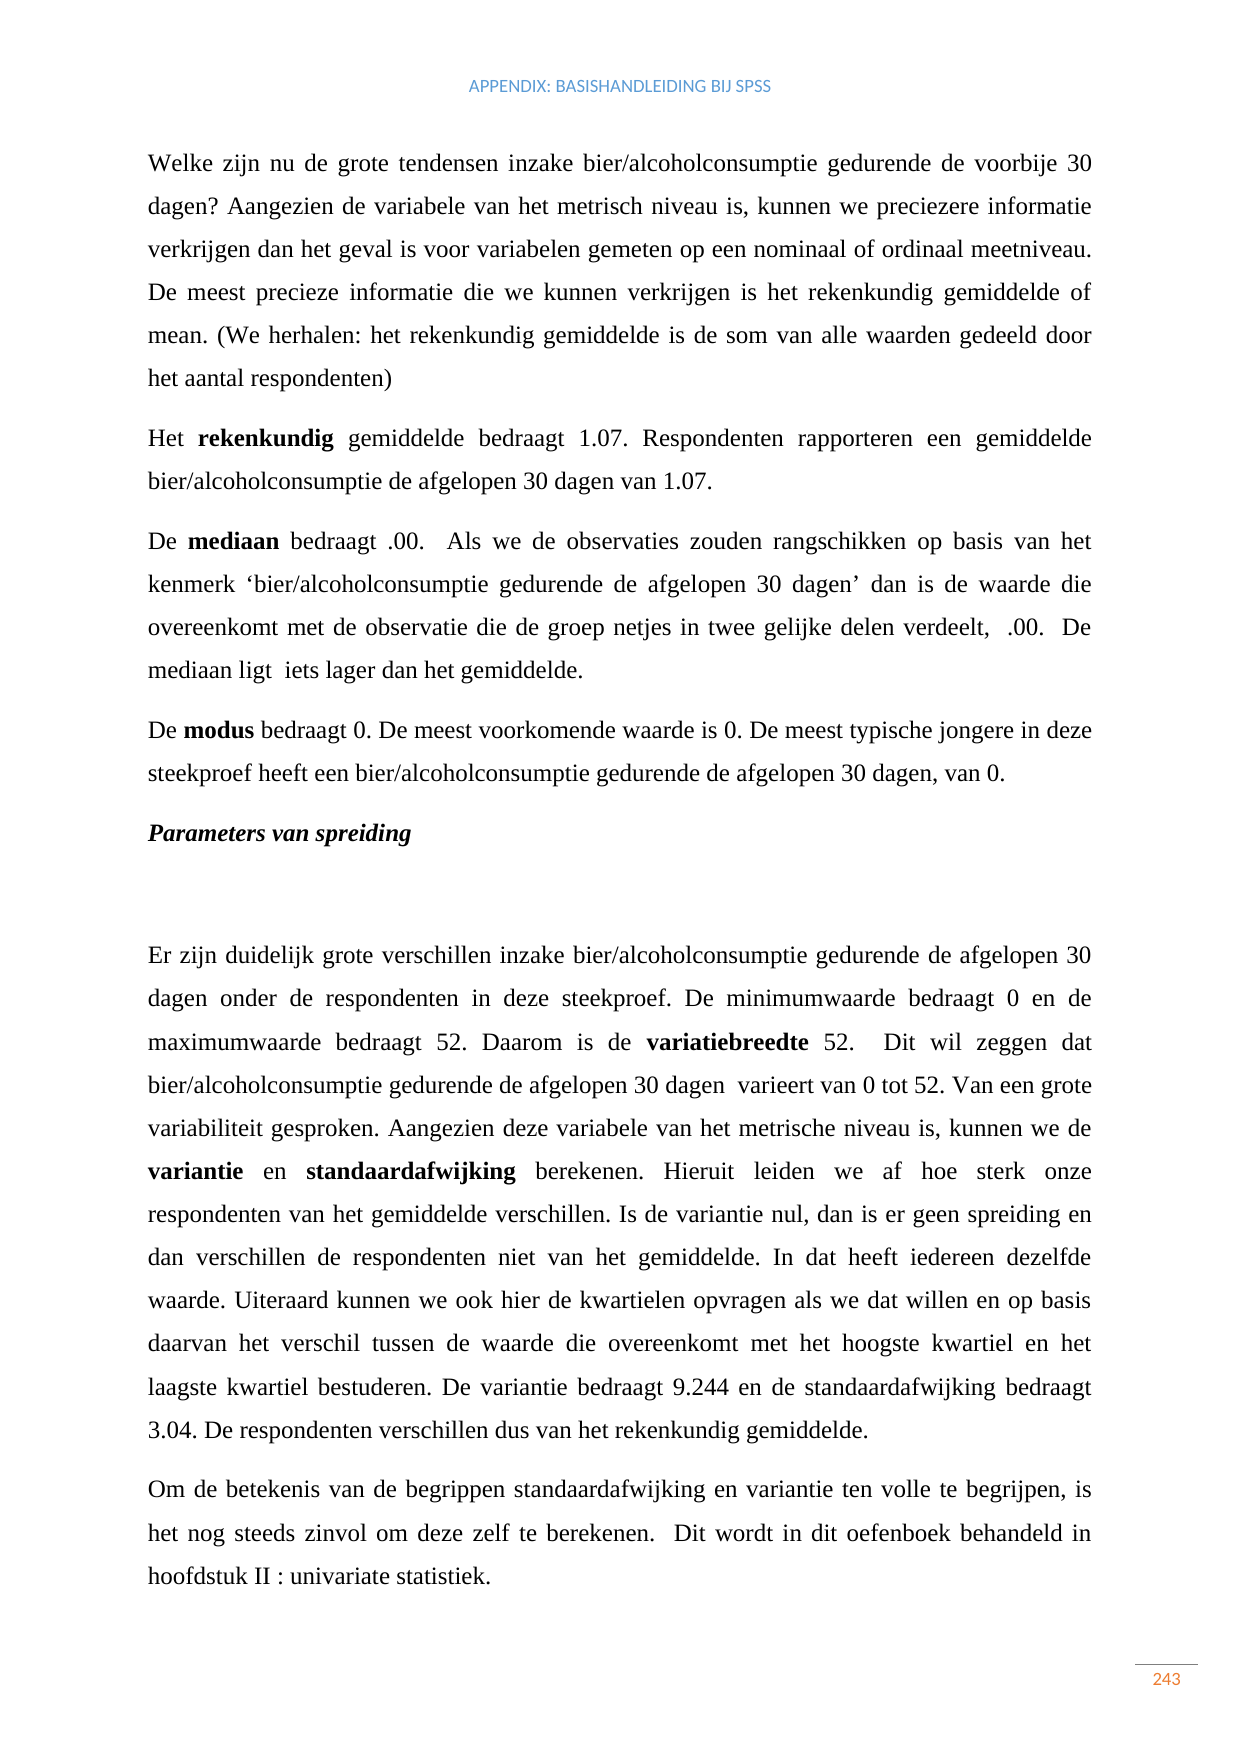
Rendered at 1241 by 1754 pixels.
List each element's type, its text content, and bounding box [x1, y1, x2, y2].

text De mediaan bedraagt .00. Als we de observaties zouden rangschikken op basis van het kenmerk ‘bier/alcoholconsumptie gedurende de afgelopen 30 dagen’ dan is de waarde die overeenkomt met de observatie die de groep netjes in twee gelijke delen verdeelt, .00. De mediaan ligt iets lager dan het gemiddelde. [148, 526, 1093, 684]
text De modus bedraagt 0. De meest voorkomende waarde is 0. De meest typische jongere in deze steekproef heeft een bier/alcoholconsumptie gedurende de afgelopen 30 dagen, van 0. [148, 715, 1093, 787]
text Er zijn duidelijk grote verschillen inzake bier/alcoholconsumptie gedurende de afgelopen 30 dagen onder de respondenten in deze steekproef. De minimumwaarde bedraagt 0 en de maximumwaarde bedraagt 52. Daarom is de variatiebreedte 52. Dit wil zeggen dat bier/alcoholconsumptie gedurende de afgelopen 30 dagen varieert van 0 tot 52. Van een grote variabiliteit gesproken. Aangezien deze variabele van het metrische niveau is, kunnen we de variantie en standaardafwijking berekenen. Hieruit leiden we af hoe sterk onze respondenten van het gemiddelde verschillen. Is de variantie nul, dan is er geen spreiding en dan verschillen de respondenten niet van het gemiddelde. In dat heeft iedereen dezelfde waarde. Uiteraard kunnen we ook hier de kwartielen opvragen als we dat willen en op basis daarvan het verschil tussen de waarde die overeenkomt met het hoogste kwartiel en het laagste kwartiel bestuderen. De variantie bedraagt 9.244 en de standaardafwijking bedraagt 3.04. De respondenten verschillen dus van het rekenkundig gemiddelde. [148, 940, 1093, 1443]
text Het rekenkundig gemiddelde bedraagt 1.07. Respondenten rapporteren een gemiddelde bier/alcoholconsumptie de afgelopen 30 dagen van 1.07. [148, 423, 1093, 495]
text Welke zijn nu de grote tendensen inzake bier/alcoholconsumptie gedurende de voorbije 30 dagen? Aangezien de variabele van het metrisch niveau is, kunnen we preciezere informatie verkrijgen dan het geval is voor variabelen gemeten op een nominaal of ordinaal meetniveau. De meest precieze informatie die we kunnen verkrijgen is het rekenkundig gemiddelde of mean. (We herhalen: het rekenkundig gemiddelde is de som van alle waarden gedeeld door het aantal respondenten) [148, 148, 1093, 392]
text Parameters van spreiding [148, 818, 1093, 847]
text Om de betekenis van de begrippen standaardafwijking en variantie ten volle te begrijpen, is het nog steeds zinvol om deze zelf te berekenen. Dit wordt in dit oefenboek behandeld in hoofdstuk II : univariate statistiek. [148, 1474, 1093, 1589]
